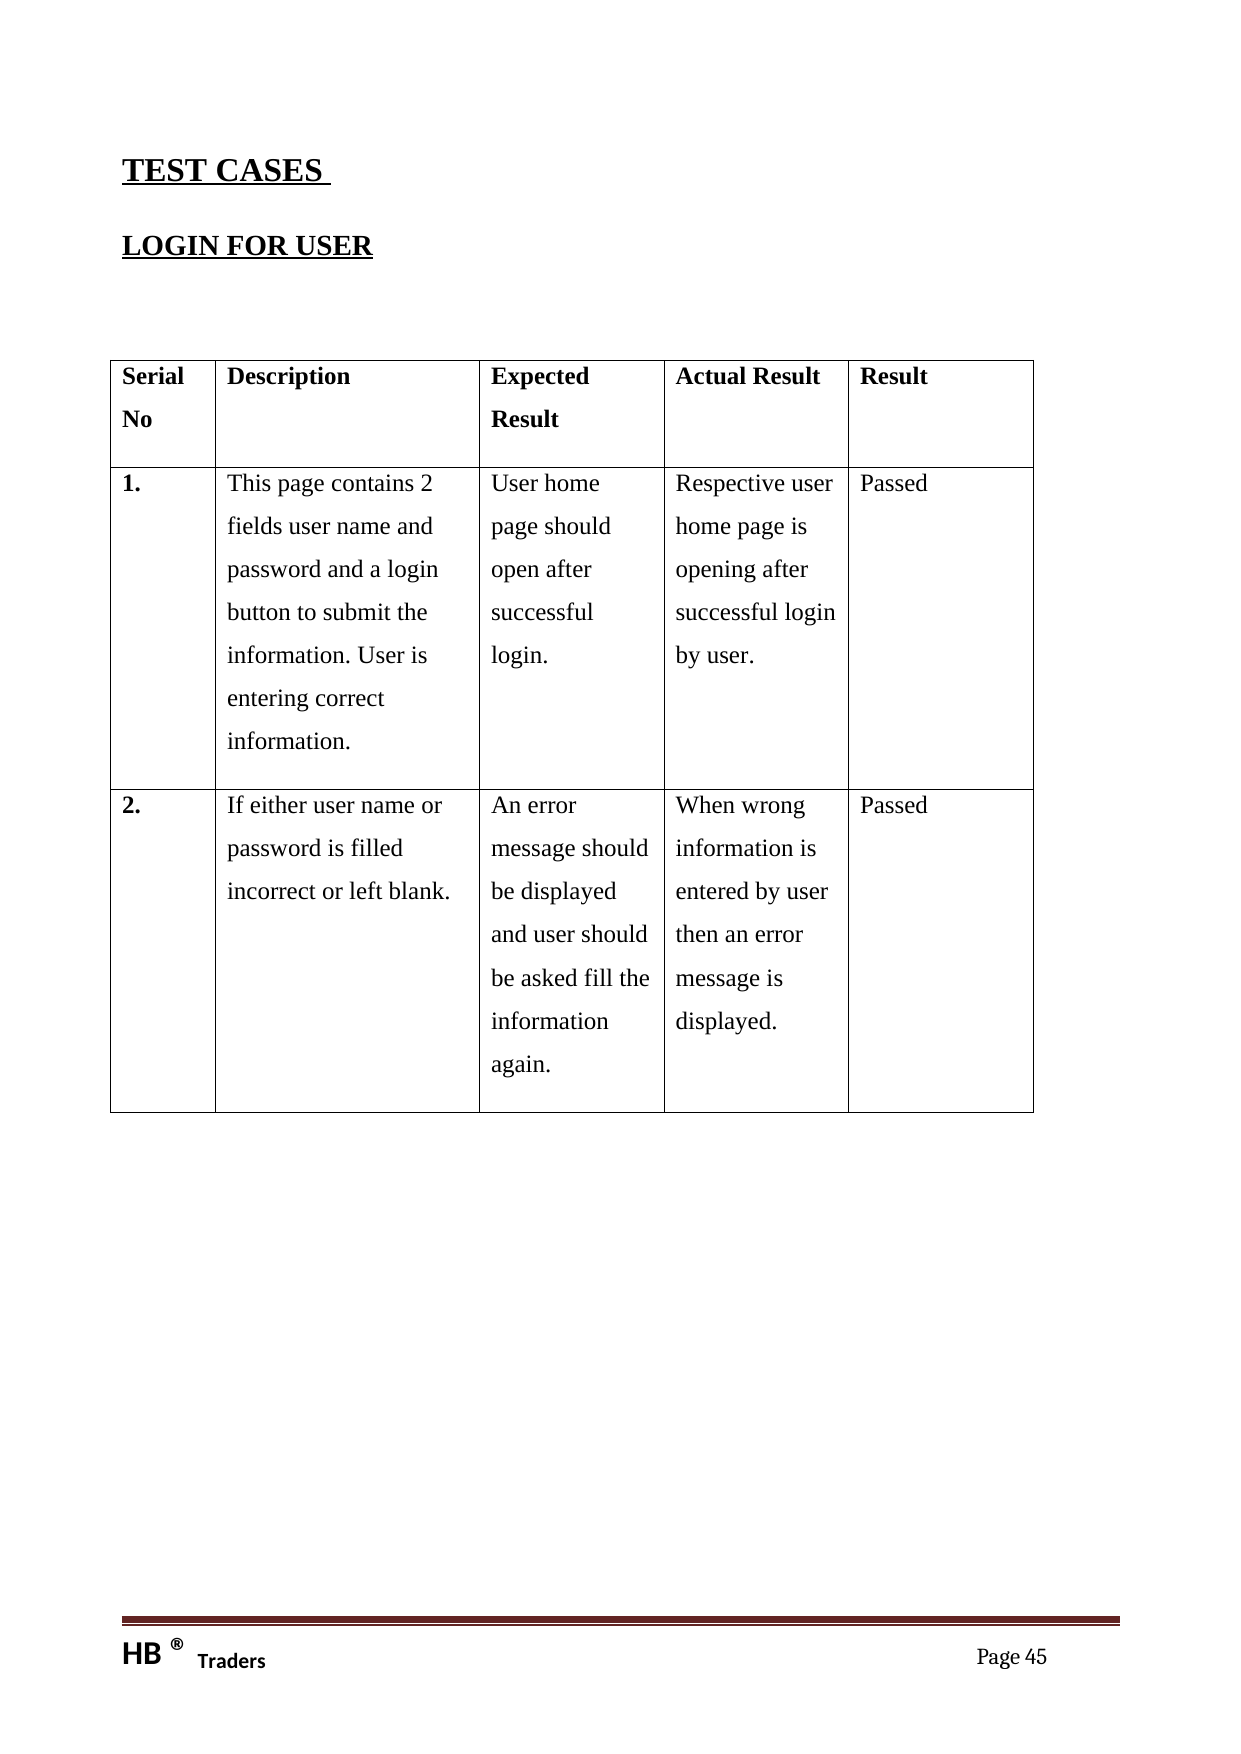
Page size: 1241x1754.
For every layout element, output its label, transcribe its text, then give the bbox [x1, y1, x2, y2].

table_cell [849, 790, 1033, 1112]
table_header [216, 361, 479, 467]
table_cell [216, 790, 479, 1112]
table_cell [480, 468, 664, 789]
text TEST CASES [122, 150, 1120, 188]
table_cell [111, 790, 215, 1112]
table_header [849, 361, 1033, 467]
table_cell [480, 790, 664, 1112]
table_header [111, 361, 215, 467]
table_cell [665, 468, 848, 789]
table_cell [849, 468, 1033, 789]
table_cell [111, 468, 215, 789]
text LOGIN FOR USER [122, 228, 1120, 262]
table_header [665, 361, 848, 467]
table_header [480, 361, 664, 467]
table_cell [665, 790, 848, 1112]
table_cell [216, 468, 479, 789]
